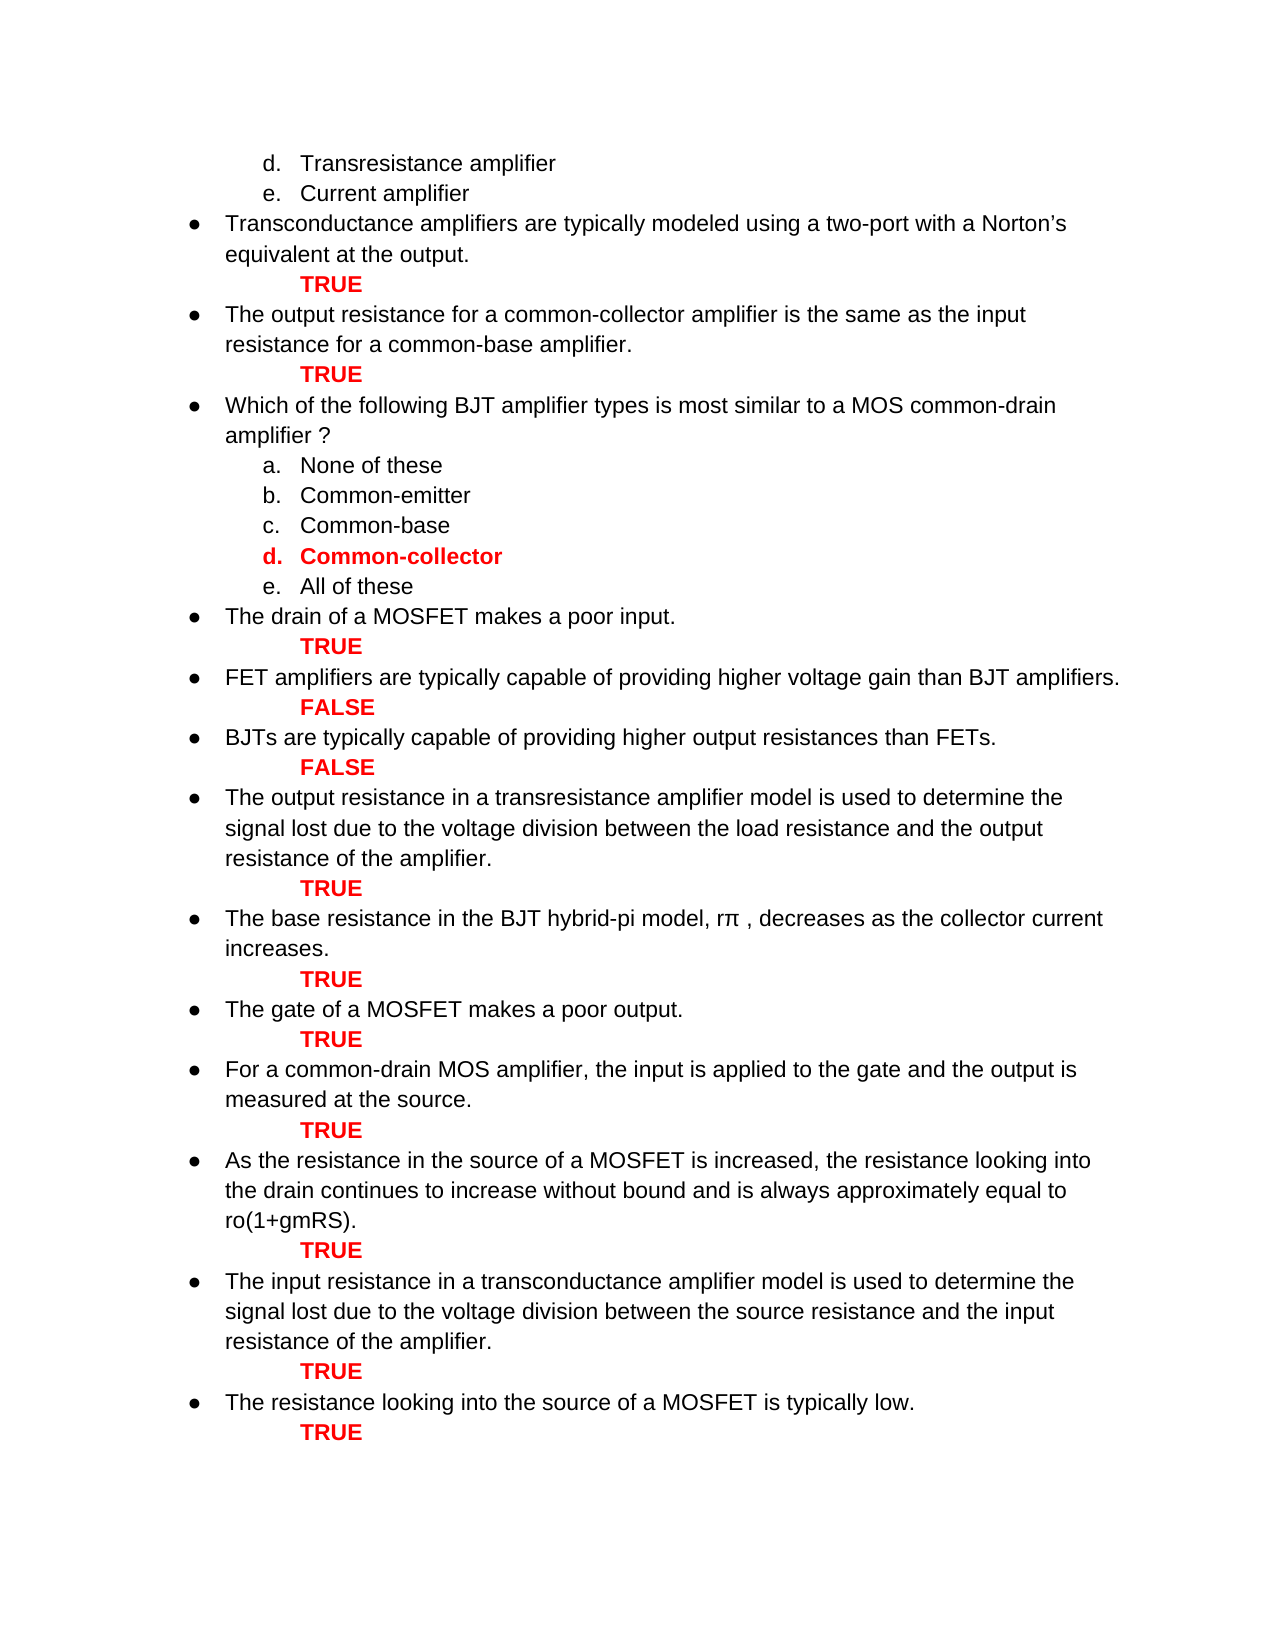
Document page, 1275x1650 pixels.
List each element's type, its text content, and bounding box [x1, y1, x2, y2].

list BJTs are typically capable of providing higher output resistances than FETs. [187, 724, 1125, 750]
list Common-base [262, 512, 1125, 539]
list Transconductance amplifiers are typically modeled using a two-port with a Norton’s equivalent at the output. [187, 210, 1125, 267]
list As the resistance in the source of a MOSFET is increased, the resistance looking into the drain continues to increase without bound and is always approximately equal to ro(1+gmRS). [187, 1147, 1125, 1234]
list Which of the following BJT amplifier types is most similar to a MOS common-drain amplifier ? [187, 392, 1125, 448]
text TRUE [225, 271, 1125, 297]
list The output resistance for a common-collector amplifier is the same as the input resistance for a common-base amplifier. [187, 301, 1125, 358]
list Common-emitter [262, 482, 1125, 509]
list The input resistance in a transconductance amplifier model is used to determine the signal lost due to the voltage division between the source resistance and the input resistance of the amplifier. [187, 1268, 1125, 1354]
list The output resistance in a transresistance amplifier model is used to determine the signal lost due to the voltage division between the load resistance and the output resistance of the amplifier. [187, 784, 1125, 871]
text TRUE [225, 1419, 1125, 1445]
list The resistance looking into the source of a MOSFET is typically low. [187, 1388, 1125, 1415]
text FALSE [225, 694, 1125, 720]
list FET amplifiers are typically capable of providing higher voltage gain than BJT amplifiers. [187, 663, 1125, 690]
text TRUE [225, 1358, 1125, 1385]
list Common-collector [262, 543, 1125, 569]
list Transresistance amplifier [262, 150, 1125, 176]
list Current amplifier [262, 180, 1125, 207]
text FALSE [225, 754, 1125, 781]
text TRUE [225, 966, 1125, 992]
list For a common-drain MOS amplifier, the input is applied to the gate and the output is measured at the source. [187, 1056, 1125, 1113]
list The base resistance in the BJT hybrid-pi model, rπ , decreases as the collector current increases. [187, 905, 1125, 962]
list All of these [262, 573, 1125, 599]
text TRUE [225, 1117, 1125, 1143]
list The drain of a MOSFET makes a poor input. [187, 603, 1125, 629]
list The gate of a MOSFET makes a poor output. [187, 996, 1125, 1022]
list None of these [262, 452, 1125, 478]
text TRUE [225, 1237, 1125, 1264]
text TRUE [225, 633, 1125, 660]
text TRUE [225, 875, 1125, 901]
text TRUE [225, 1026, 1125, 1052]
text TRUE [225, 361, 1125, 388]
